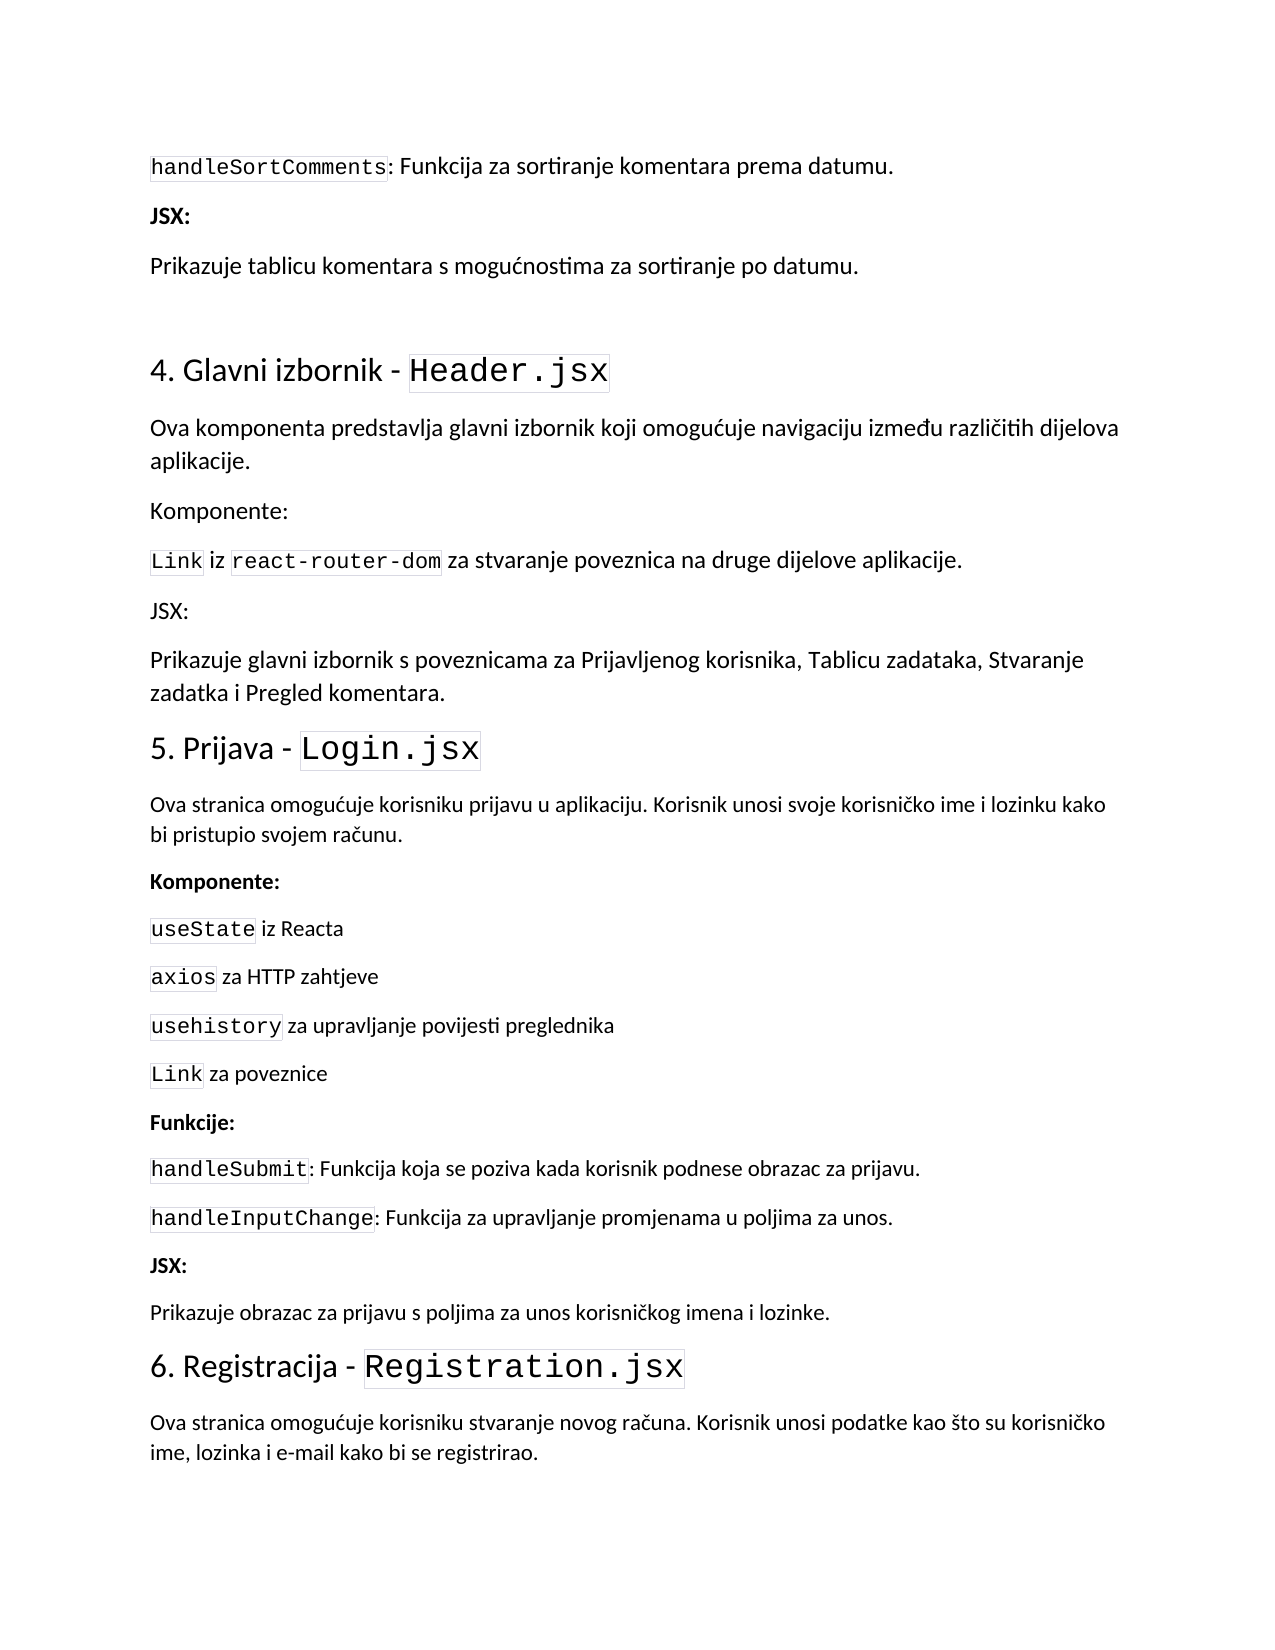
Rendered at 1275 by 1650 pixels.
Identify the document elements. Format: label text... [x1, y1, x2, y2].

text Prikazuje obrazac za prijavu s poljima za unos korisničkog imena i lozinke. [150, 1298, 1125, 1326]
text Link za poveznice [150, 1059, 1125, 1088]
text Prikazuje glavni izbornik s poveznicama za Prijavljenog korisnika, Tablicu zadataka, Stvaranje zadatka i Pregled komentara. [150, 644, 1125, 708]
text 6. Registracija - Registration.jsx [150, 1345, 1125, 1388]
text Ova komponenta predstavlja glavni izbornik koji omogućuje navigaciju između različitih dijelova aplikacije. [150, 412, 1125, 476]
text axios za HTTP zahtjeve [150, 962, 1125, 992]
text 5. Prijava - Login.jsx [150, 727, 1125, 770]
text Link iz react-router-dom za stvaranje poveznica na druge dijelove aplikacije. [150, 544, 1125, 576]
text JSX: [150, 201, 1125, 231]
text JSX: [150, 595, 1125, 626]
text Ova stranica omogućuje korisniku stvaranje novog računa. Korisnik unosi podatke kao što su korisničko ime, lozinka i e-mail kako bi se registrirao. [150, 1408, 1125, 1466]
text JSX: [150, 1251, 1125, 1279]
text usehistory za upravljanje povijesti preglednika [150, 1011, 1125, 1040]
text Funkcije: [150, 1108, 1125, 1136]
text handleInputChange: Funkcija za upravljanje promjenama u poljima za unos. [150, 1203, 1125, 1232]
text handleSubmit: Funkcija koja se poziva kada korisnik podnese obrazac za prijavu. [150, 1154, 1125, 1184]
text 4. Glavni izbornik - Header.jsx [150, 349, 1125, 392]
text Komponente: [150, 495, 1125, 525]
text Ova stranica omogućuje korisniku prijavu u aplikaciju. Korisnik unosi svoje korisničko ime i lozinku kako bi pristupio svojem računu. [150, 790, 1125, 848]
text useState iz Reacta [150, 914, 1125, 943]
text handleSortComments: Funkcija za sortiranje komentara prema datumu. [150, 150, 1125, 181]
text Prikazuje tablicu komentara s mogućnostima za sortiranje po datumu. [150, 250, 1125, 281]
text Komponente: [150, 867, 1125, 895]
